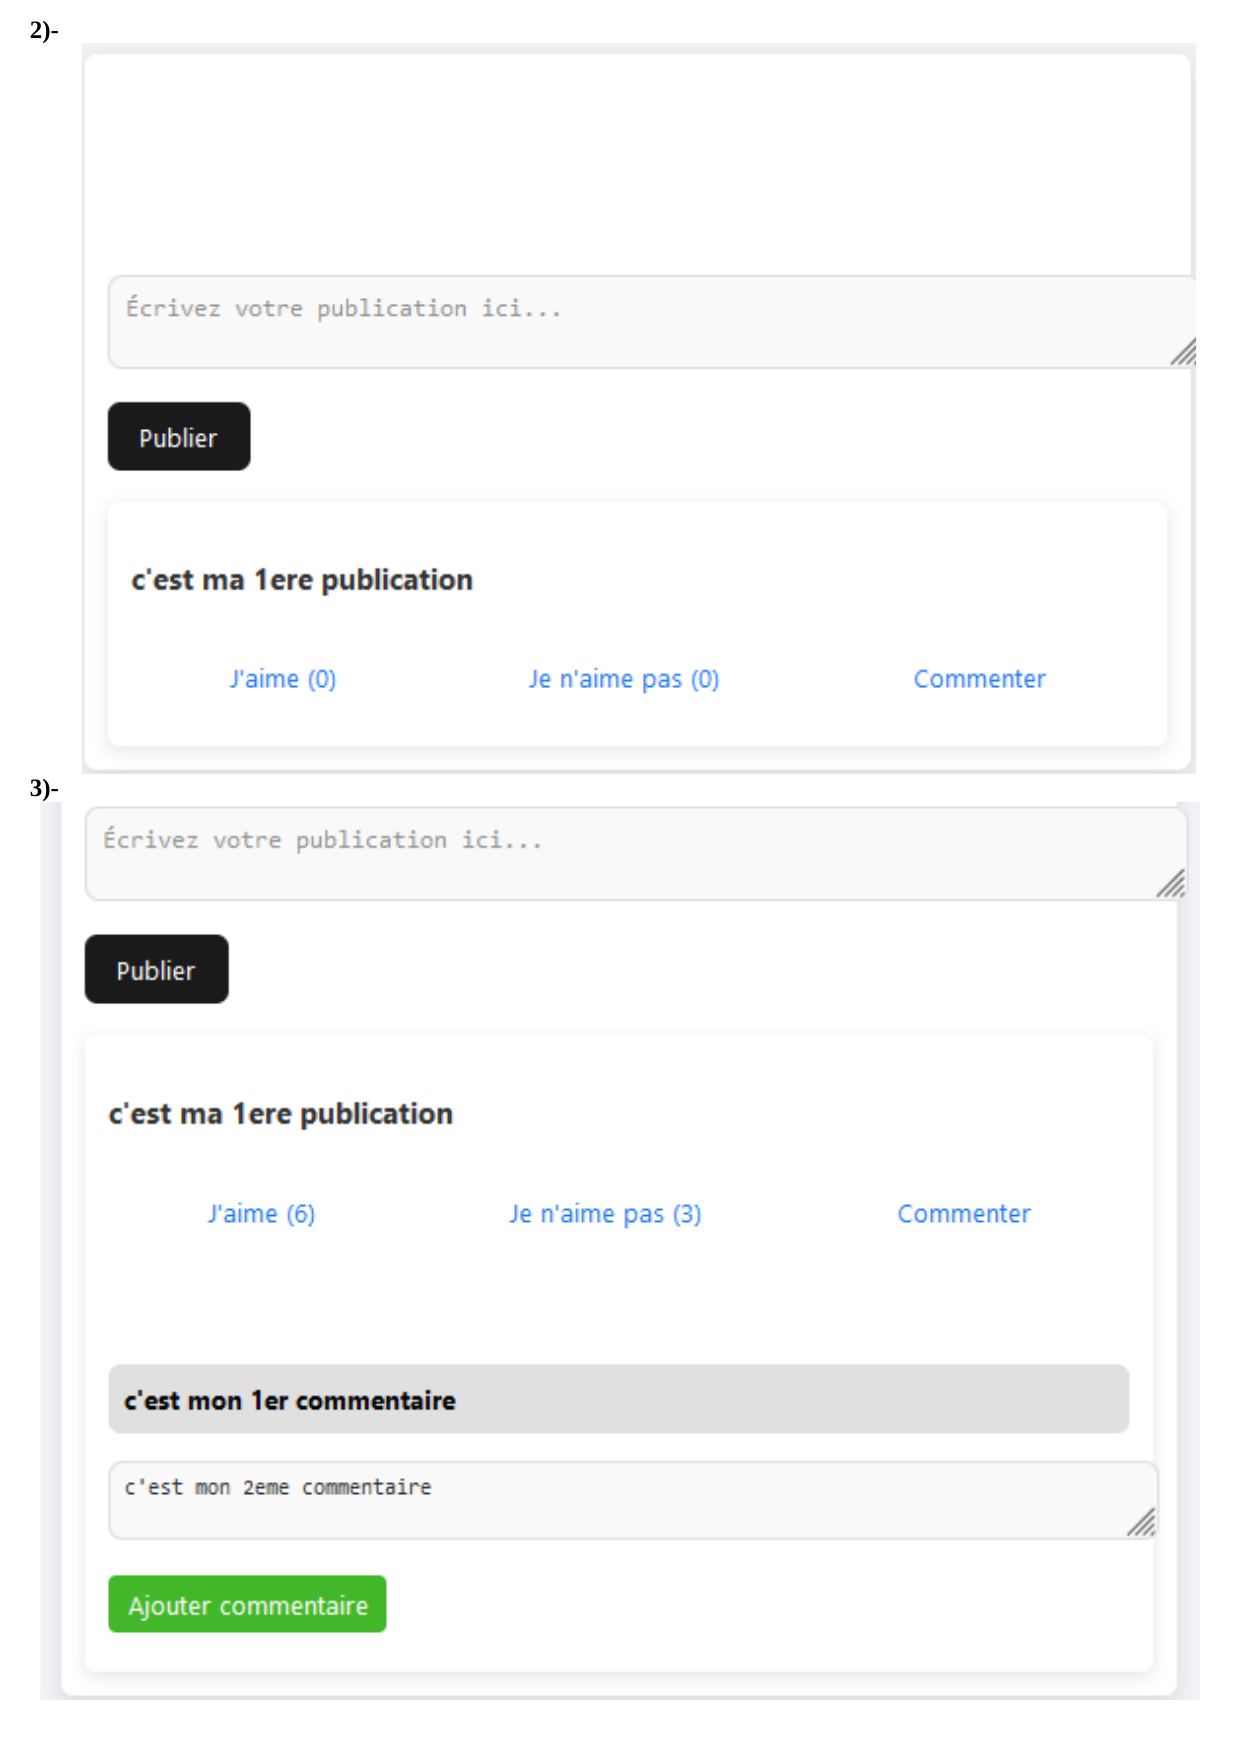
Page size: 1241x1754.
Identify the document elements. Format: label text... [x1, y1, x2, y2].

text 2)- [29, 15, 1211, 43]
picture [81, 43, 1197, 774]
text 3)- [29, 773, 1211, 802]
picture [40, 802, 1200, 1700]
